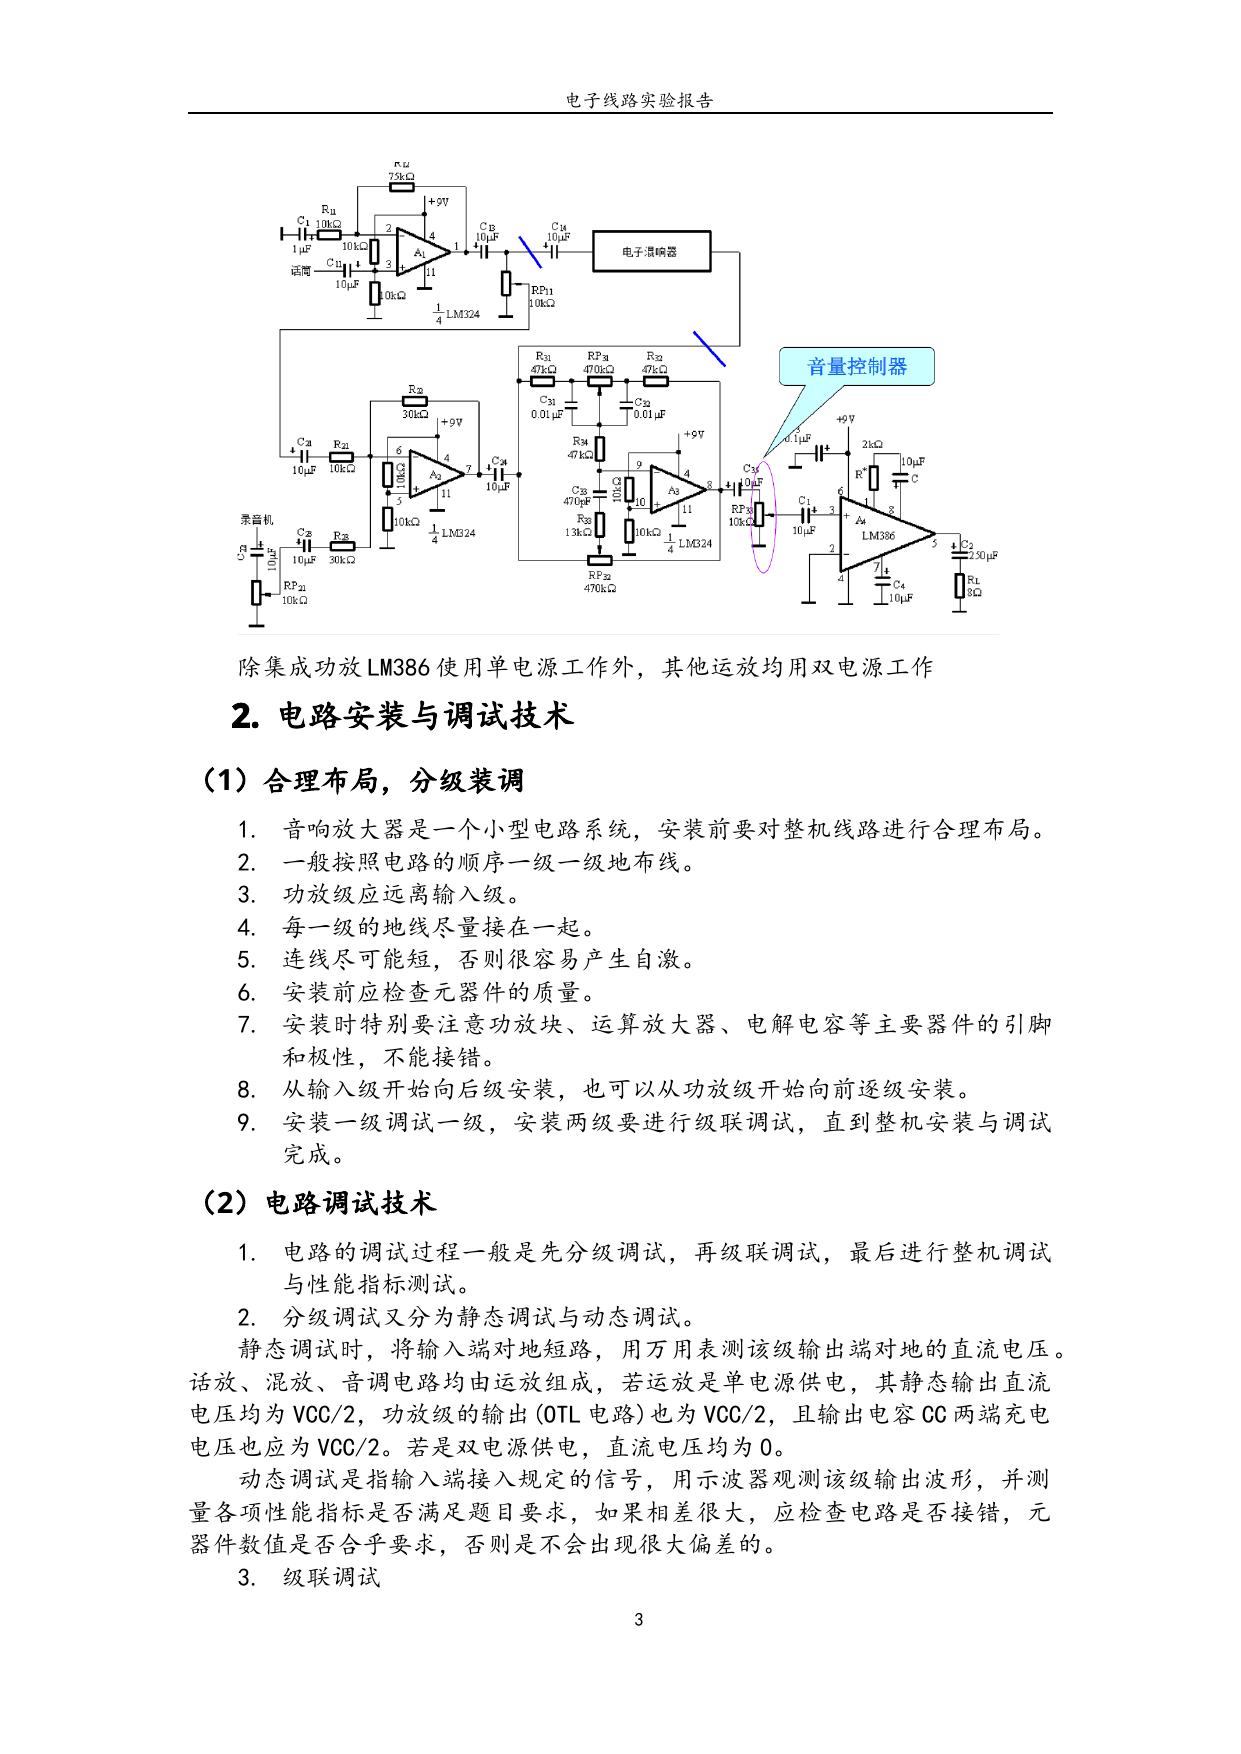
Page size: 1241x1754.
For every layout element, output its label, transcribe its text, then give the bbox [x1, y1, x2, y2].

subtitle （2）电路调试技术 [187, 1169, 1053, 1234]
list 功放级应远离输入级。 [237, 877, 1053, 909]
list 从输入级开始向后级安装，也可以从功放级开始向前逐级安装。 [237, 1072, 1053, 1104]
text 动态调试是指输入端接入规定的信号，用示波器观测该级输出波形，并测量各项性能指标是否满足题目要求，如果相差很大，应检查电路是否接错，元器件数值是否合乎要求，否则是不会出现很大偏差的。 [187, 1462, 1053, 1559]
text 静态调试时，将输入端对地短路，用万用表测该级输出端对地的直流电压。话放、混放、音调电路均由运放组成，若运放是单电源供电，其静态输出直流电压均为VCC/2，功放级的输出(OTL电路)也为VCC/2，且输出电容CC两端充电电压也应为VCC/2。若是双电源供电，直流电压均为0。 [187, 1332, 1053, 1462]
text 除集成功放LM386使用单电源工作外，其他运放均用双电源工作 [187, 649, 1053, 682]
subtitle 电路安装与调试技术 [231, 682, 1053, 747]
list 音响放大器是一个小型电路系统，安装前要对整机线路进行合理布局。 [237, 812, 1053, 844]
list 安装前应检查元器件的质量。 [237, 974, 1053, 1007]
list 安装时特别要注意功放块、运算放大器、电解电容等主要器件的引脚和极性，不能接错。 [237, 1007, 1053, 1072]
list 级联调试 [237, 1559, 1053, 1592]
list 每一级的地线尽量接在一起。 [237, 909, 1053, 942]
list 连线尽可能短，否则很容易产生自激。 [237, 942, 1053, 974]
subtitle （1）合理布局，分级装调 [187, 747, 1053, 812]
picture [237, 162, 1000, 635]
list 电路的调试过程一般是先分级调试，再级联调试，最后进行整机调试与性能指标测试。 [237, 1234, 1053, 1299]
list 安装一级调试一级，安装两级要进行级联调试，直到整机安装与调试完成。 [237, 1104, 1053, 1169]
list 分级调试又分为静态调试与动态调试。 [237, 1299, 1053, 1332]
list 一般按照电路的顺序一级一级地布线。 [237, 844, 1053, 877]
